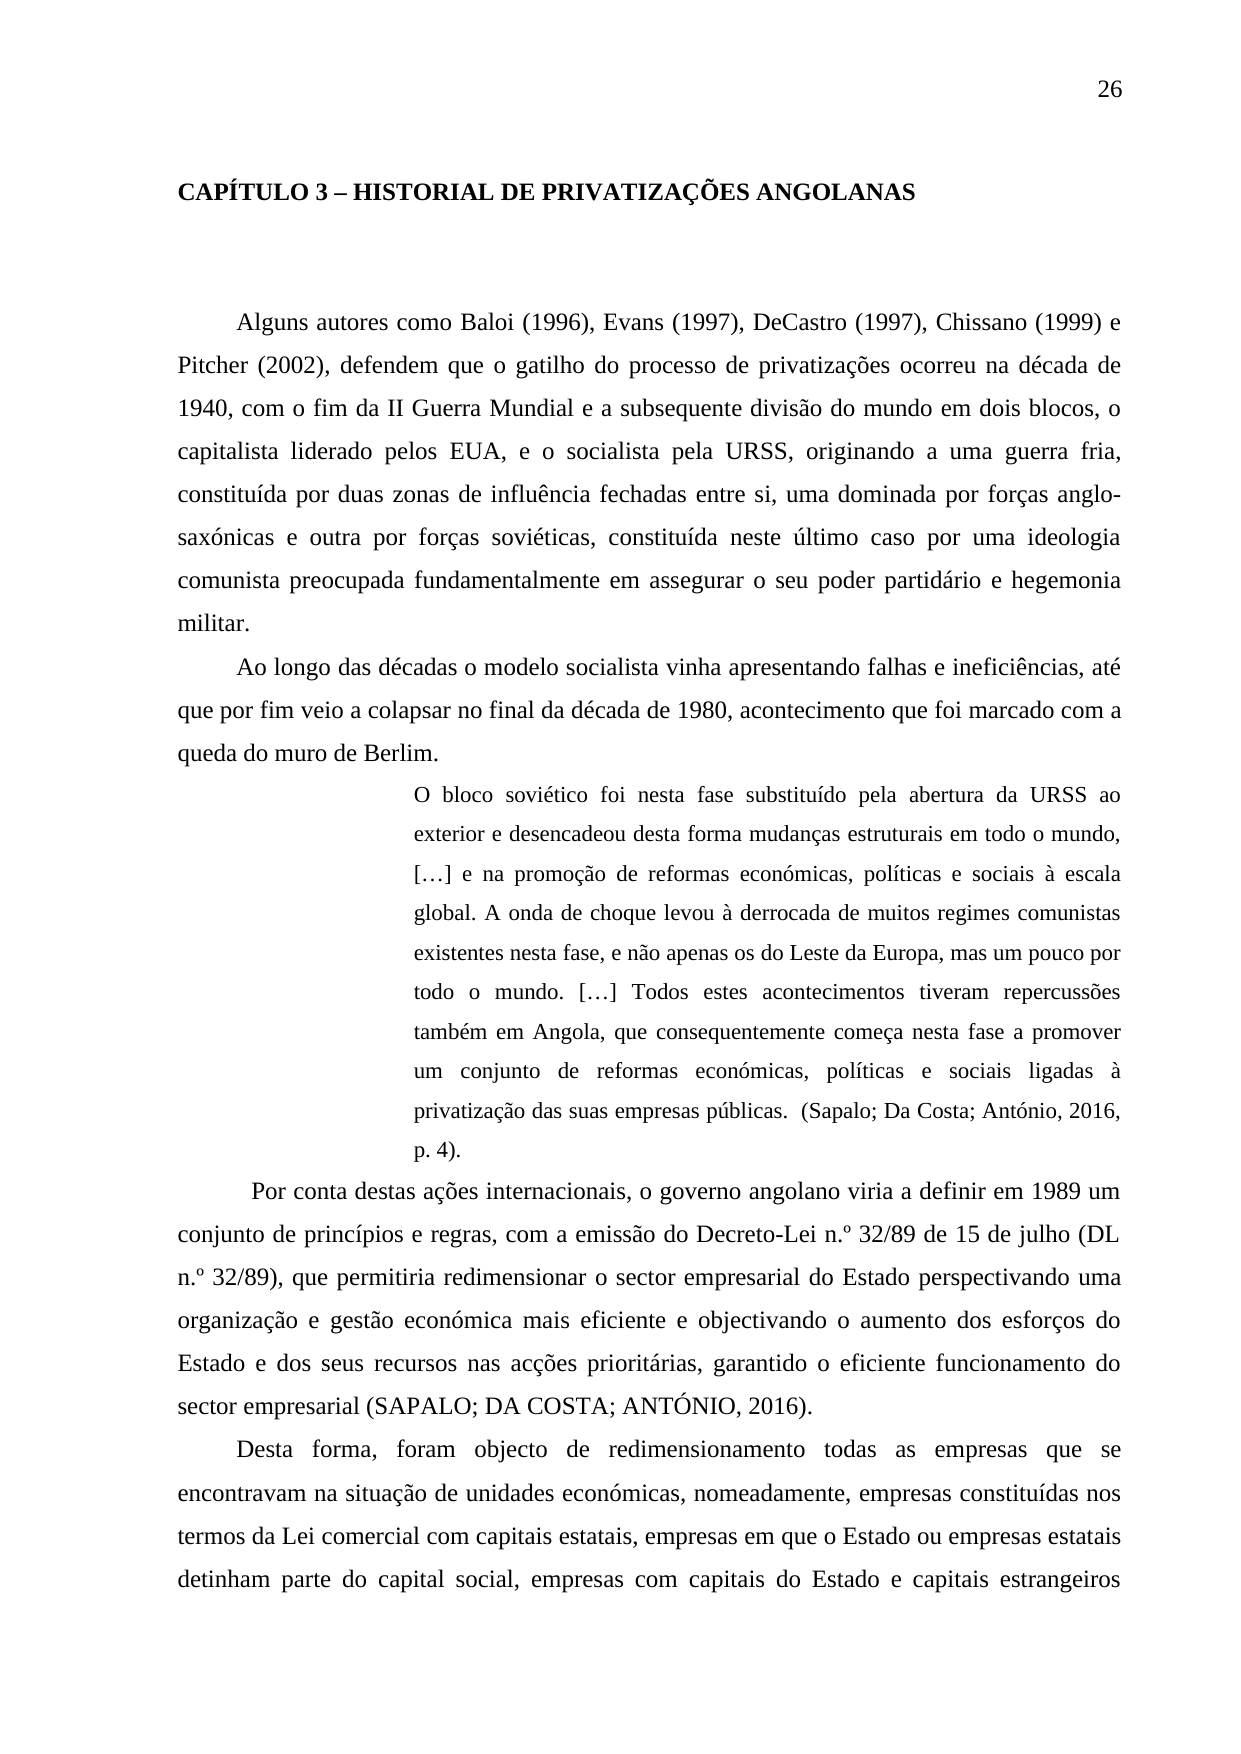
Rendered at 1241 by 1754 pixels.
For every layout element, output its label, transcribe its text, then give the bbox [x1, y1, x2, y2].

text O bloco soviético foi nesta fase substituído pela abertura da URSS ao exterior e desencadeou desta forma mudanças estruturais em todo o mundo, […] e na promoção de reformas económicas, políticas e sociais à escala global. A onda de choque levou à derrocada de muitos regimes comunistas existentes nesta fase, e não apenas os do Leste da Europa, mas um pouco por todo o mundo. […] Todos estes acontecimentos tiveram repercussões também em Angola, que consequentemente começa nesta fase a promover um conjunto de reformas económicas, políticas e sociais ligadas à privatização das suas empresas públicas. (Sapalo; Da Costa; António, 2016, p. 4). [413, 781, 1122, 1163]
text Ao longo das décadas o modelo socialista vinha apresentando falhas e ineficiências, até que por fim veio a colapsar no final da década de 1980, acontecimento que foi marcado com a queda do muro de Berlim. [177, 652, 1122, 767]
text Alguns autores como Baloi (1996), Evans (1997), DeCastro (1997), Chissano (1999) e Pitcher (2002), defendem que o gatilho do processo de privatizações ocorreu na década de 1940, com o fim da II Guerra Mundial e a subsequente divisão do mundo em dois blocos, o capitalista liderado pelos EUA, e o socialista pela URSS, originando a uma guerra fria, constituída por duas zonas de influência fechadas entre si, uma dominada por forças anglo-saxónicas e outra por forças soviéticas, constituída neste último caso por uma ideologia comunista preocupada fundamentalmente em assegurar o seu poder partidário e hegemonia militar. [177, 307, 1122, 637]
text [177, 1434, 1122, 1593]
text CAPÍTULO 3 – HISTORIAL DE PRIVATIZAÇÕES ANGOLANAS [177, 177, 1122, 206]
text Por conta destas ações internacionais, o governo angolano viria a definir em 1989 um conjunto de princípios e regras, com a emissão do Decreto-Lei n.º 32/89 de 15 de julho (DL n.º 32/89), que permitiria redimensionar o sector empresarial do Estado perspectivando uma organização e gestão económica mais eficiente e objectivando o aumento dos esforços do Estado e dos seus recursos nas acções prioritárias, garantido o eficiente funcionamento do sector empresarial (SAPALO; DA COSTA; ANTÓNIO, 2016). [177, 1176, 1122, 1420]
